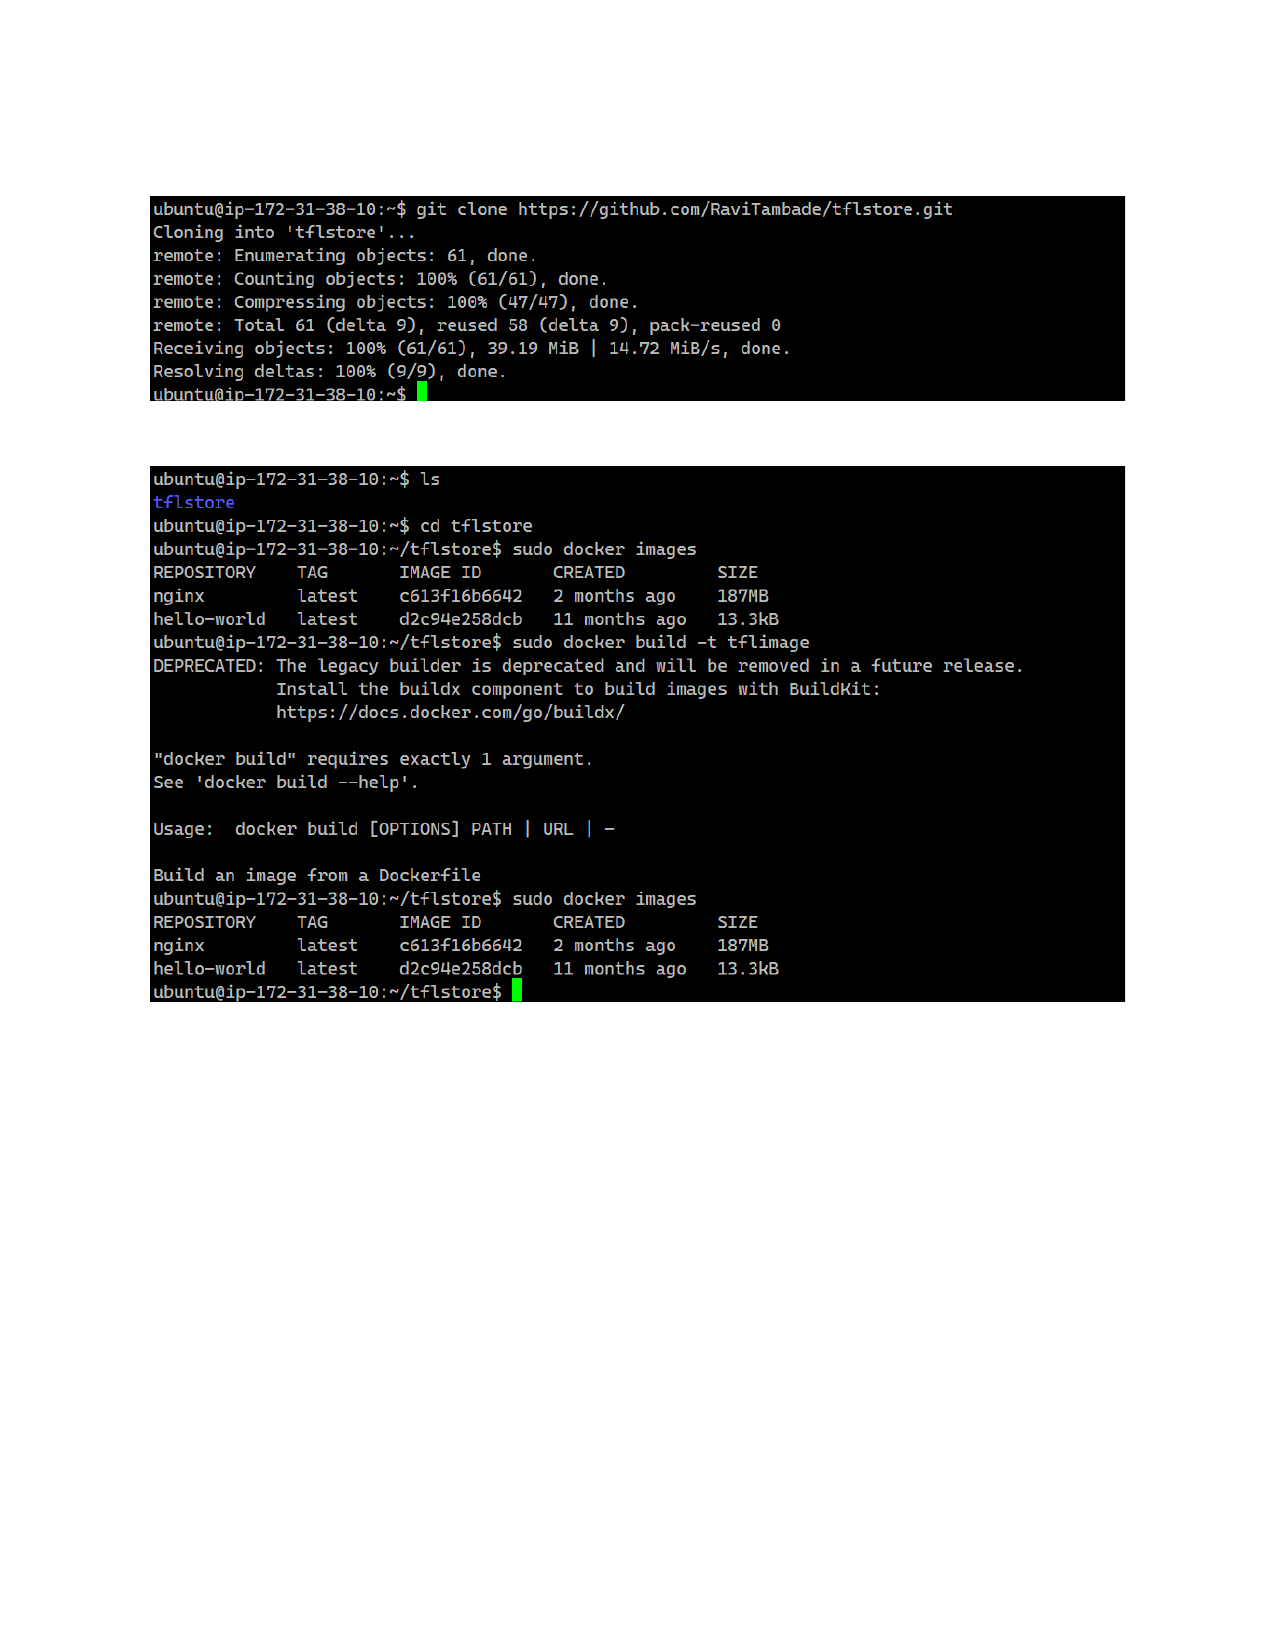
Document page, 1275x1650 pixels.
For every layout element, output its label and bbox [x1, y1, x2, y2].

picture [150, 466, 1125, 1002]
picture [150, 196, 1125, 401]
